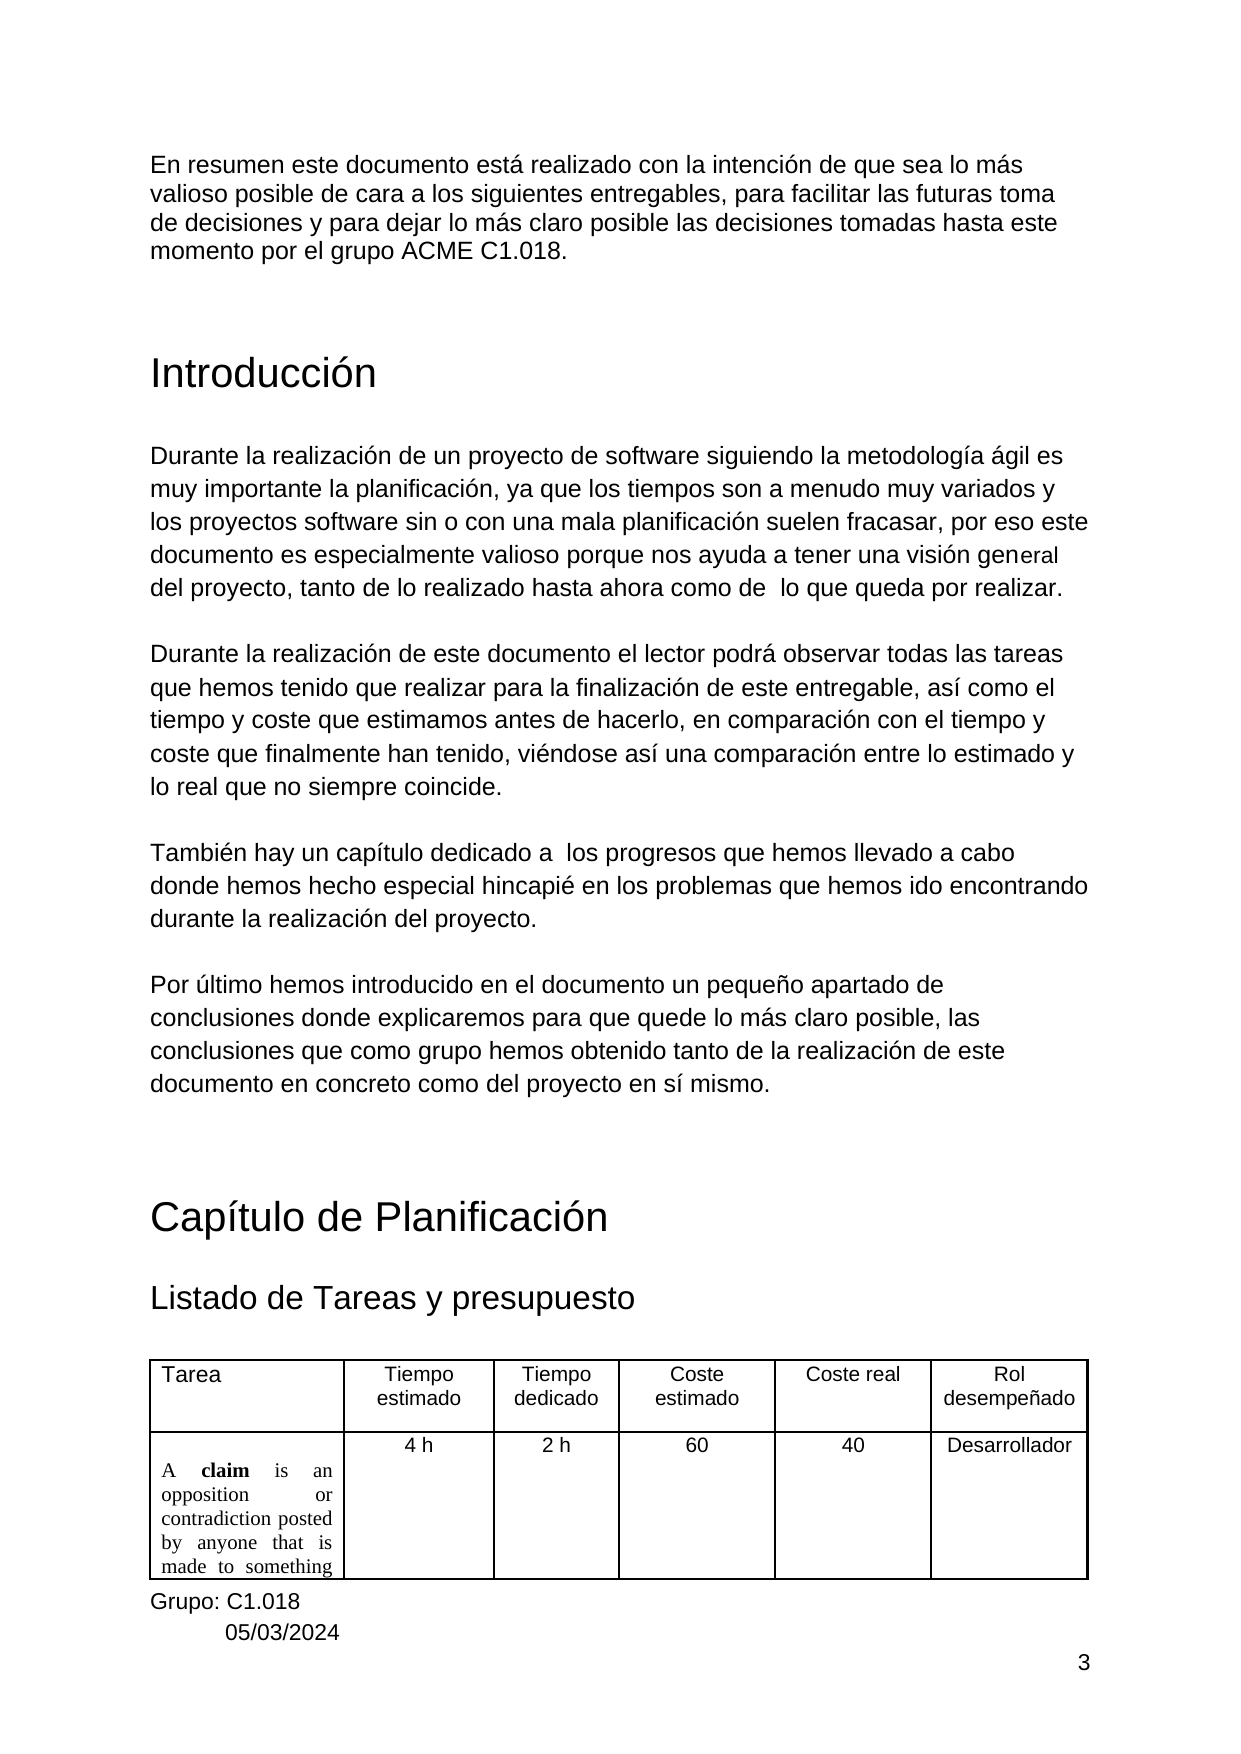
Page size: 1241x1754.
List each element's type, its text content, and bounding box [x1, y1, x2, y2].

table_header Coste real [776, 1361, 930, 1431]
text Durante la realización de un proyecto de software siguiendo la metodología ágil es muy importante la planificación, ya que los tiempos son a menudo muy variados y los proyectos software sin o con una mala planificación suelen fracasar, por eso este documento es especialmente valioso porque nos ayuda a tener una visión general del proyecto, tanto de lo realizado hasta ahora como de lo que queda por realizar. [150, 441, 1090, 602]
text También hay un capítulo dedicado a los progresos que hemos llevado a cabo donde hemos hecho especial hincapié en los problemas que hemos ido encontrando durante la realización del proyecto. [150, 838, 1090, 932]
text Durante la realización de este documento el lector podrá observar todas las tareas que hemos tenido que realizar para la finalización de este entregable, así como el tiempo y coste que estimamos antes de hacerlo, en comparación con el tiempo y coste que finalmente han tenido, viéndose así una comparación entre lo estimado y lo real que no siempre coincide. [150, 639, 1090, 800]
subtitle Capítulo de Planificación [150, 1193, 1090, 1241]
table_cell 40 [776, 1433, 930, 1578]
table_header Rol desempeñado [932, 1361, 1086, 1431]
table_header Tarea [151, 1361, 343, 1431]
table_header Coste estimado [620, 1361, 774, 1431]
table_cell 2 h [495, 1433, 618, 1578]
text Por último hemos introducido en el documento un pequeño apartado de conclusiones donde explicaremos para que quede lo más claro posible, las conclusiones que como grupo hemos obtenido tanto de la realización de este documento en concreto como del proyecto en sí mismo. [150, 970, 1090, 1097]
table_cell 4 h [345, 1433, 493, 1578]
table_cell 60 [620, 1433, 774, 1578]
table_header Tiempo estimado [345, 1361, 493, 1431]
table_cell Desarrollador [932, 1433, 1086, 1578]
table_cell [151, 1433, 343, 1578]
text En resumen este documento está realizado con la intención de que sea lo más valioso posible de cara a los siguientes entregables, para facilitar las futuras toma de decisiones y para dejar lo más claro posible las decisiones tomadas hasta este momento por el grupo ACME C1.018. [150, 150, 1090, 265]
subtitle Listado de Tareas y presupuesto [150, 1278, 1090, 1317]
subtitle Introducción [150, 348, 1090, 396]
table_header Tiempo dedicado [495, 1361, 618, 1431]
